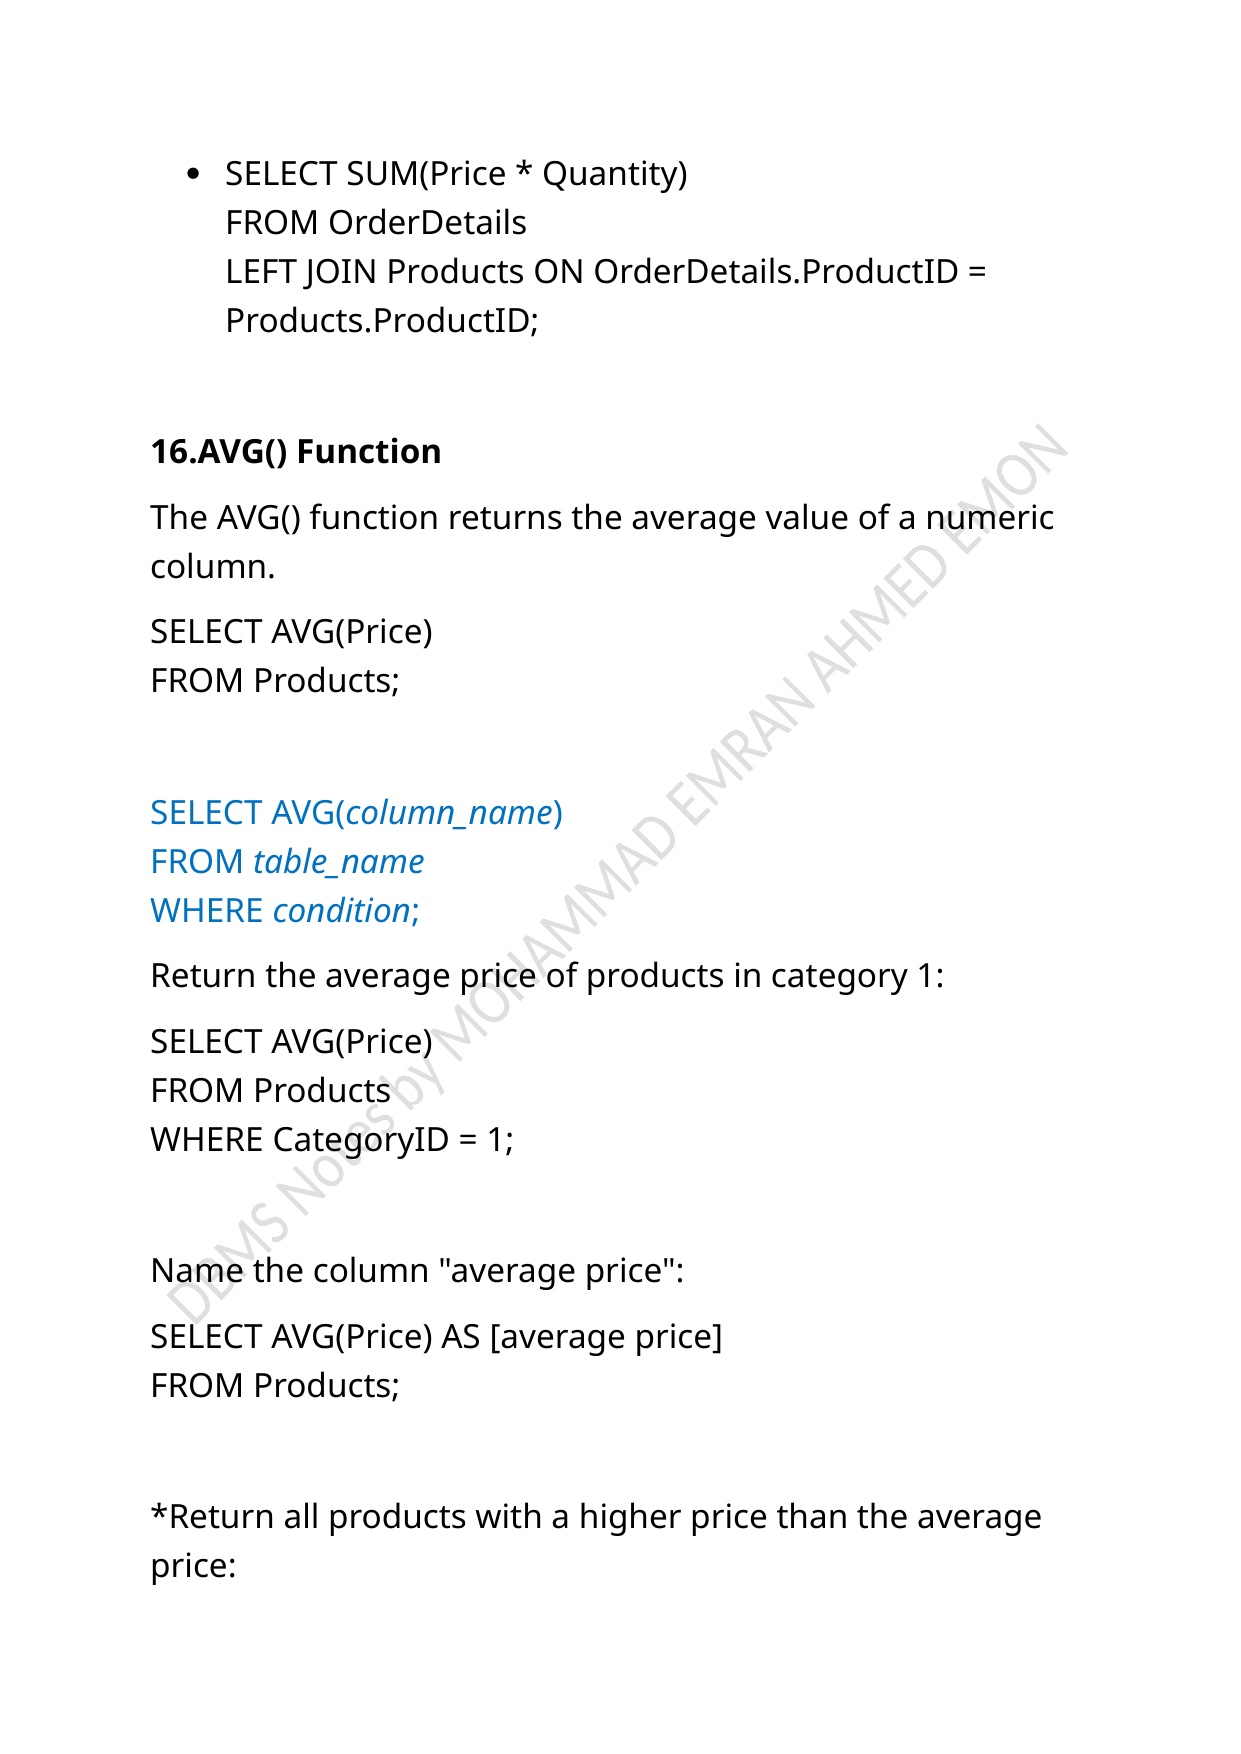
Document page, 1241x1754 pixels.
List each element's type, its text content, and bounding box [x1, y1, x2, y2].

list SELECT SUM(Price * Quantity) FROM OrderDetails LEFT JOIN Products ON OrderDetails.ProductID = Products.ProductID; [187, 150, 1090, 342]
text SELECT AVG(Price) FROM Products; [150, 608, 1090, 703]
text Name the column "average price": [150, 1247, 1090, 1292]
text SELECT AVG(column_name) FROM table_name WHERE condition; [150, 788, 1090, 932]
text 16.AVG() Function [150, 428, 1090, 473]
text SELECT AVG(Price) FROM Products WHERE CategoryID = 1; [150, 1018, 1090, 1161]
text SELECT AVG(Price) AS [average price] FROM Products; [150, 1312, 1090, 1407]
text Return the average price of products in category 1: [150, 952, 1090, 997]
text *Return all products with a higher price than the average price: [150, 1493, 1090, 1587]
text The AVG() function returns the average value of a numeric column. [150, 494, 1090, 588]
